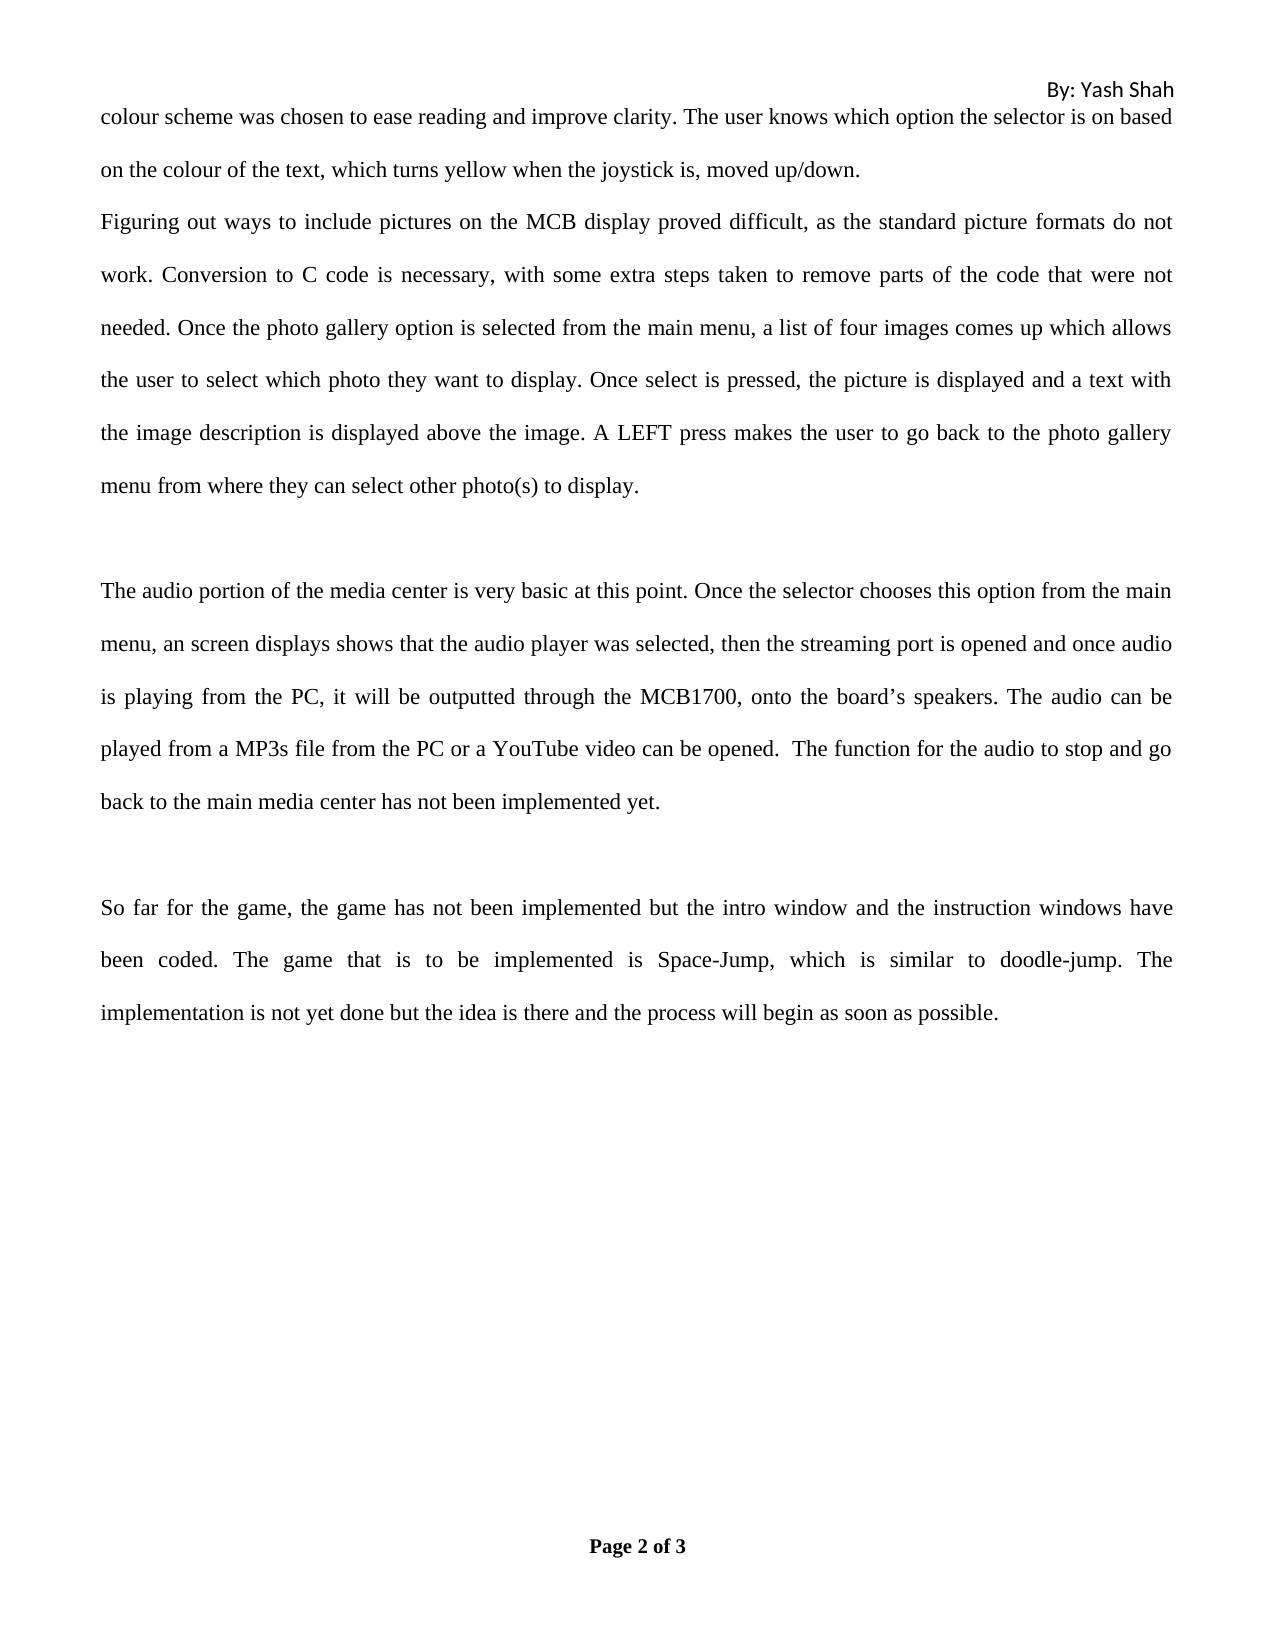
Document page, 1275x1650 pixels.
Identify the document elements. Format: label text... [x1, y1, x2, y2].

text So far for the game, the game has not been implemented but the intro window and the instruction windows have been coded. The game that is to be implemented is Space-Jump, which is similar to doodle-jump. The implementation is not yet done but the idea is there and the process will begin as soon as possible. [100, 894, 1174, 1025]
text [100, 103, 1174, 182]
text Figuring out ways to include pictures on the MCB display proved difficult, as the standard picture formats do not work. Conversion to C code is necessary, with some extra steps taken to remove parts of the code that were not needed. Once the photo gallery option is selected from the main menu, a list of four images comes up which allows the user to select which photo they want to display. Once select is pressed, the picture is displayed and a text with the image description is displayed above the image. A LEFT press makes the user to go back to the photo gallery menu from where they can select other photo(s) to display. [100, 208, 1174, 498]
text The audio portion of the media center is very basic at this point. Once the selector chooses this option from the main menu, an screen displays shows that the audio player was selected, then the streaming port is opened and once audio is playing from the PC, it will be outputted through the MCB1700, onto the board’s speakers. The audio can be played from a MP3s file from the PC or a YouTube video can be opened. The function for the audio to stop and go back to the main media center has not been implemented yet. [100, 577, 1174, 814]
